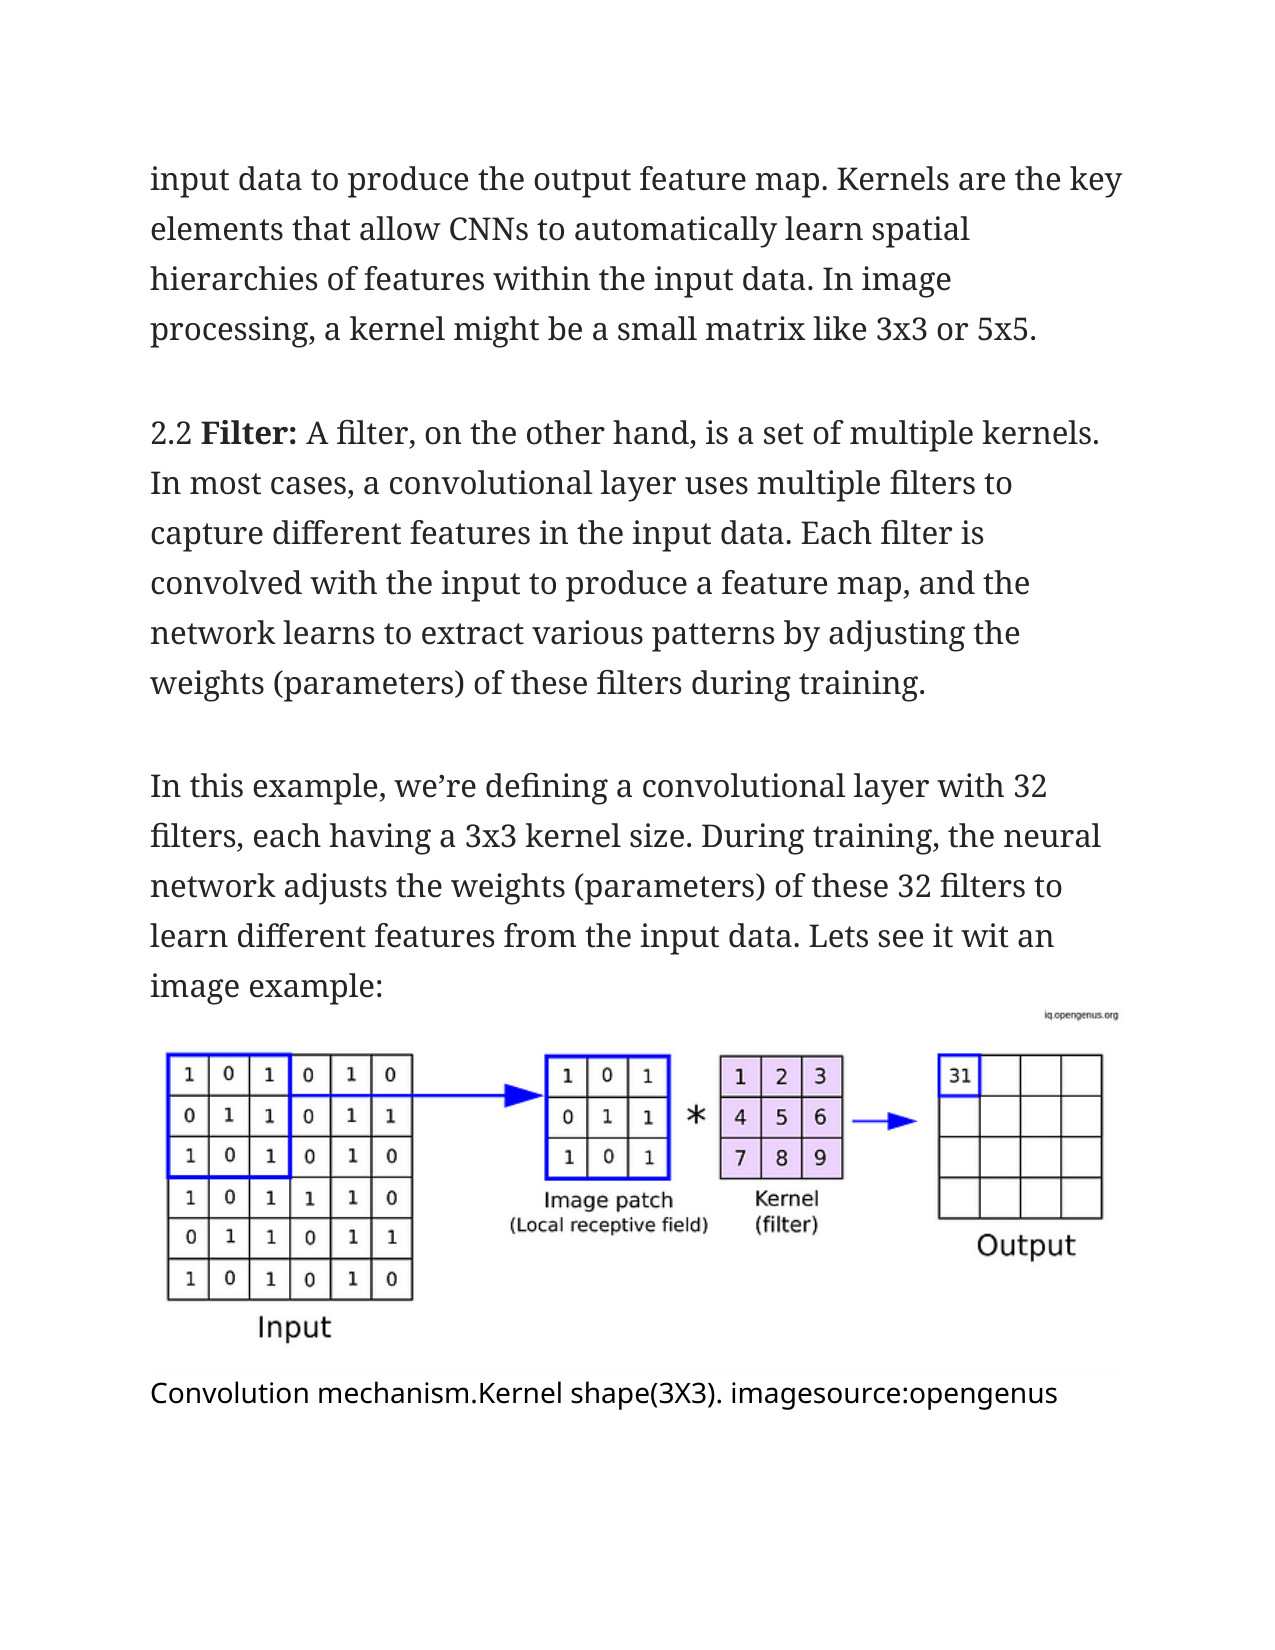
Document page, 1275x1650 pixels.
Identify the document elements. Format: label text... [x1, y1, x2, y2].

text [150, 150, 1125, 350]
text 2.2 Filter: A filter, on the other hand, is a set of multiple kernels. In most cases, a convolutional layer uses multiple filters to capture different features in the input data. Each filter is convolved with the input to produce a feature map, and the network learns to extract various patterns by adjusting the weights (parameters) of these filters during training. [150, 403, 1125, 703]
picture [150, 1007, 1125, 1374]
text In this example, we’re defining a convolutional layer with 32 filters, each having a 3x3 kernel size. During training, the neural network adjusts the weights (parameters) of these 32 filters to learn different features from the input data. Lets see it wit an image example: [150, 757, 1125, 1007]
text Convolution mechanism.Kernel shape(3X3). imagesource:opengenus [150, 1374, 1125, 1412]
